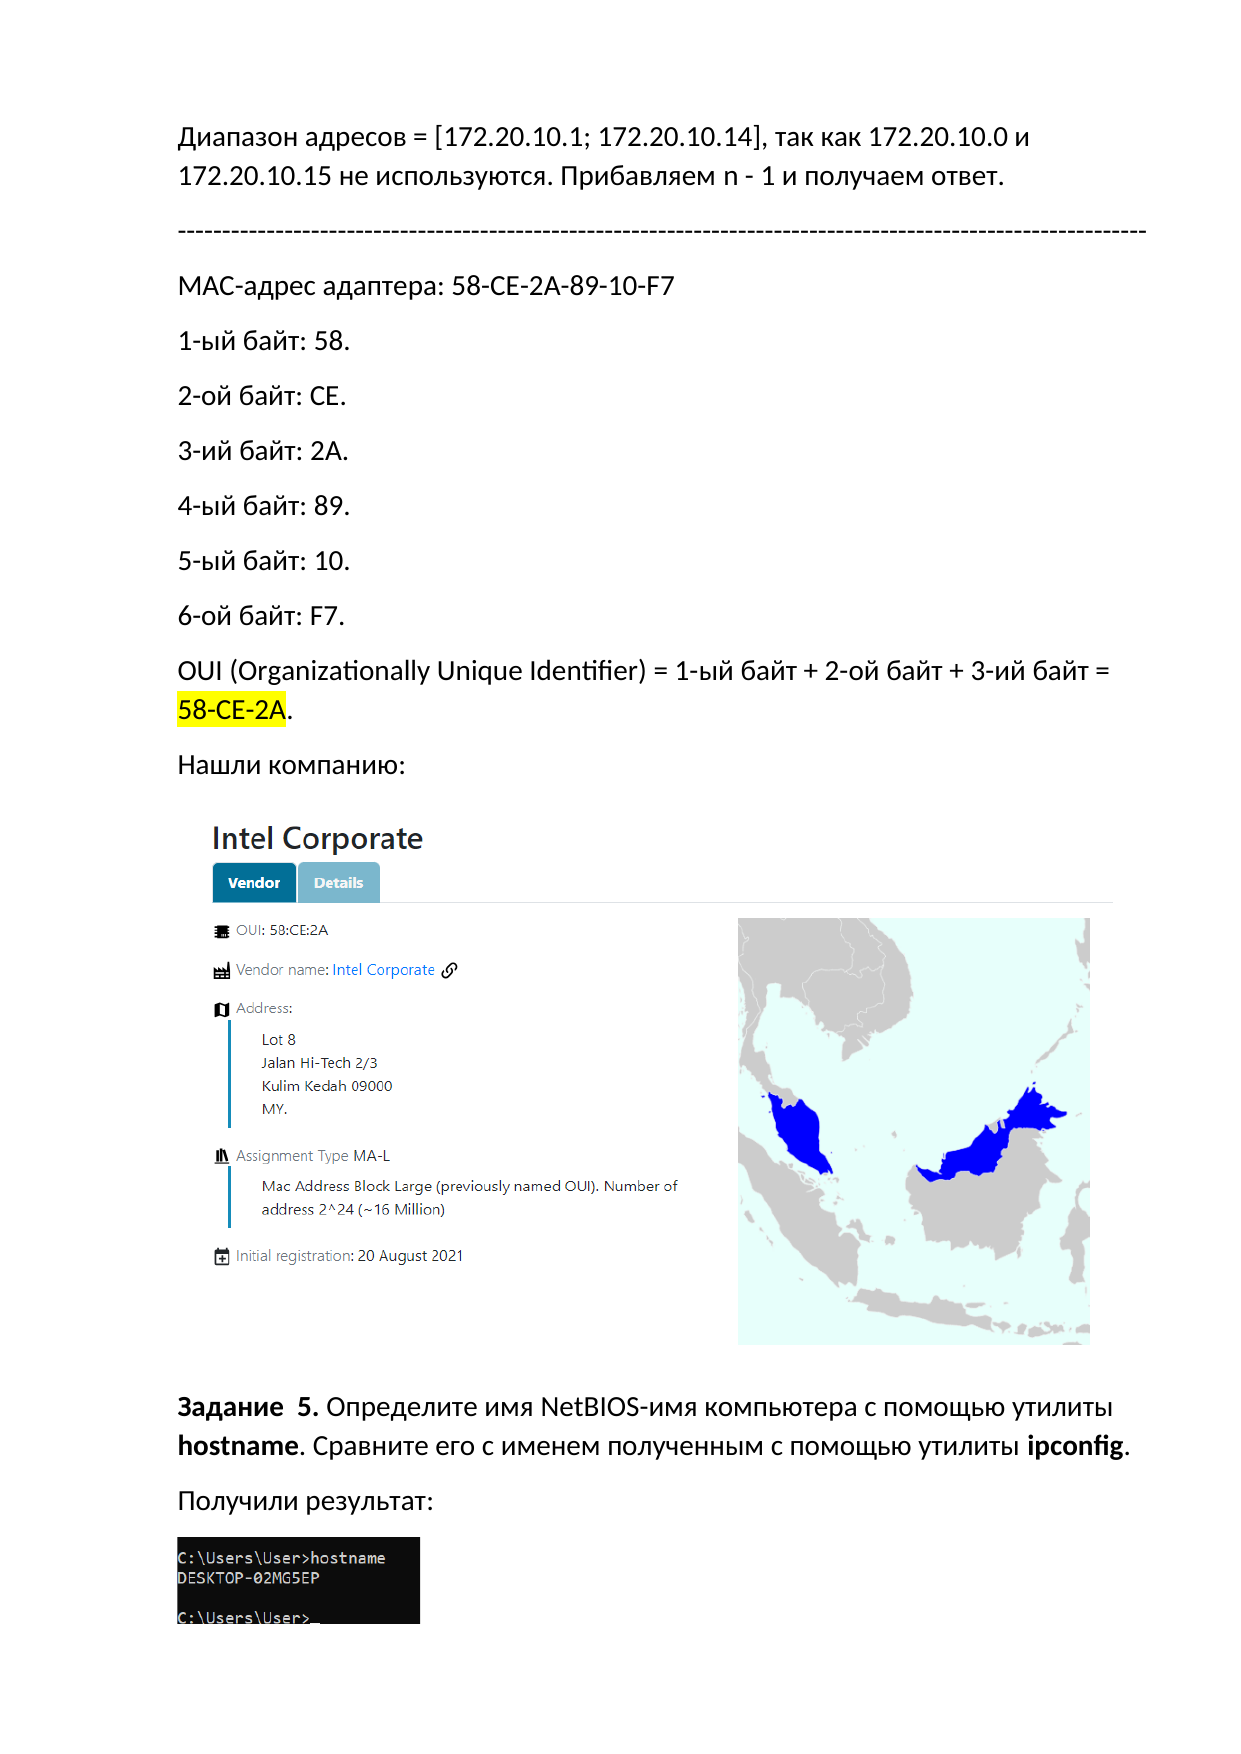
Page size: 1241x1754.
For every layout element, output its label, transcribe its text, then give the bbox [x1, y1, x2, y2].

text 2-ой байт: CE. [177, 377, 1152, 413]
text 4-ый байт: 89. [177, 487, 1152, 523]
text Нашли компанию: [177, 746, 1152, 782]
picture [177, 1537, 421, 1624]
text 3-ий байт: 2A. [177, 432, 1152, 468]
text OUI (Organizationally Unique Identifier) = 1-ый байт + 2-ой байт + 3-ий байт = 58-CE-2A. [177, 652, 1152, 727]
text Получили результат: [177, 1482, 1152, 1518]
text 5-ый байт: 10. [177, 542, 1152, 578]
text Диапазон адресов = [172.20.10.1; 172.20.10.14], так как 172.20.10.0 и 172.20.10.15 не используются. Прибавляем n - 1 и получаем ответ. [177, 118, 1152, 192]
text 1-ый байт: 58. [177, 322, 1152, 357]
text 6-ой байт: F7. [177, 597, 1152, 633]
picture [177, 801, 1152, 1370]
text Задание 5. Определите имя NetBIOS-имя компьютера с помощью утилиты hostname. Сравните его с именем полученным с помощью утилиты ipconfig. [177, 1388, 1152, 1463]
text MAC-адрес адаптера: 58-CE-2A-89-10-F7 [177, 267, 1152, 302]
text ------------------------------------------------------------------------------------------------------------- [177, 212, 1152, 247]
